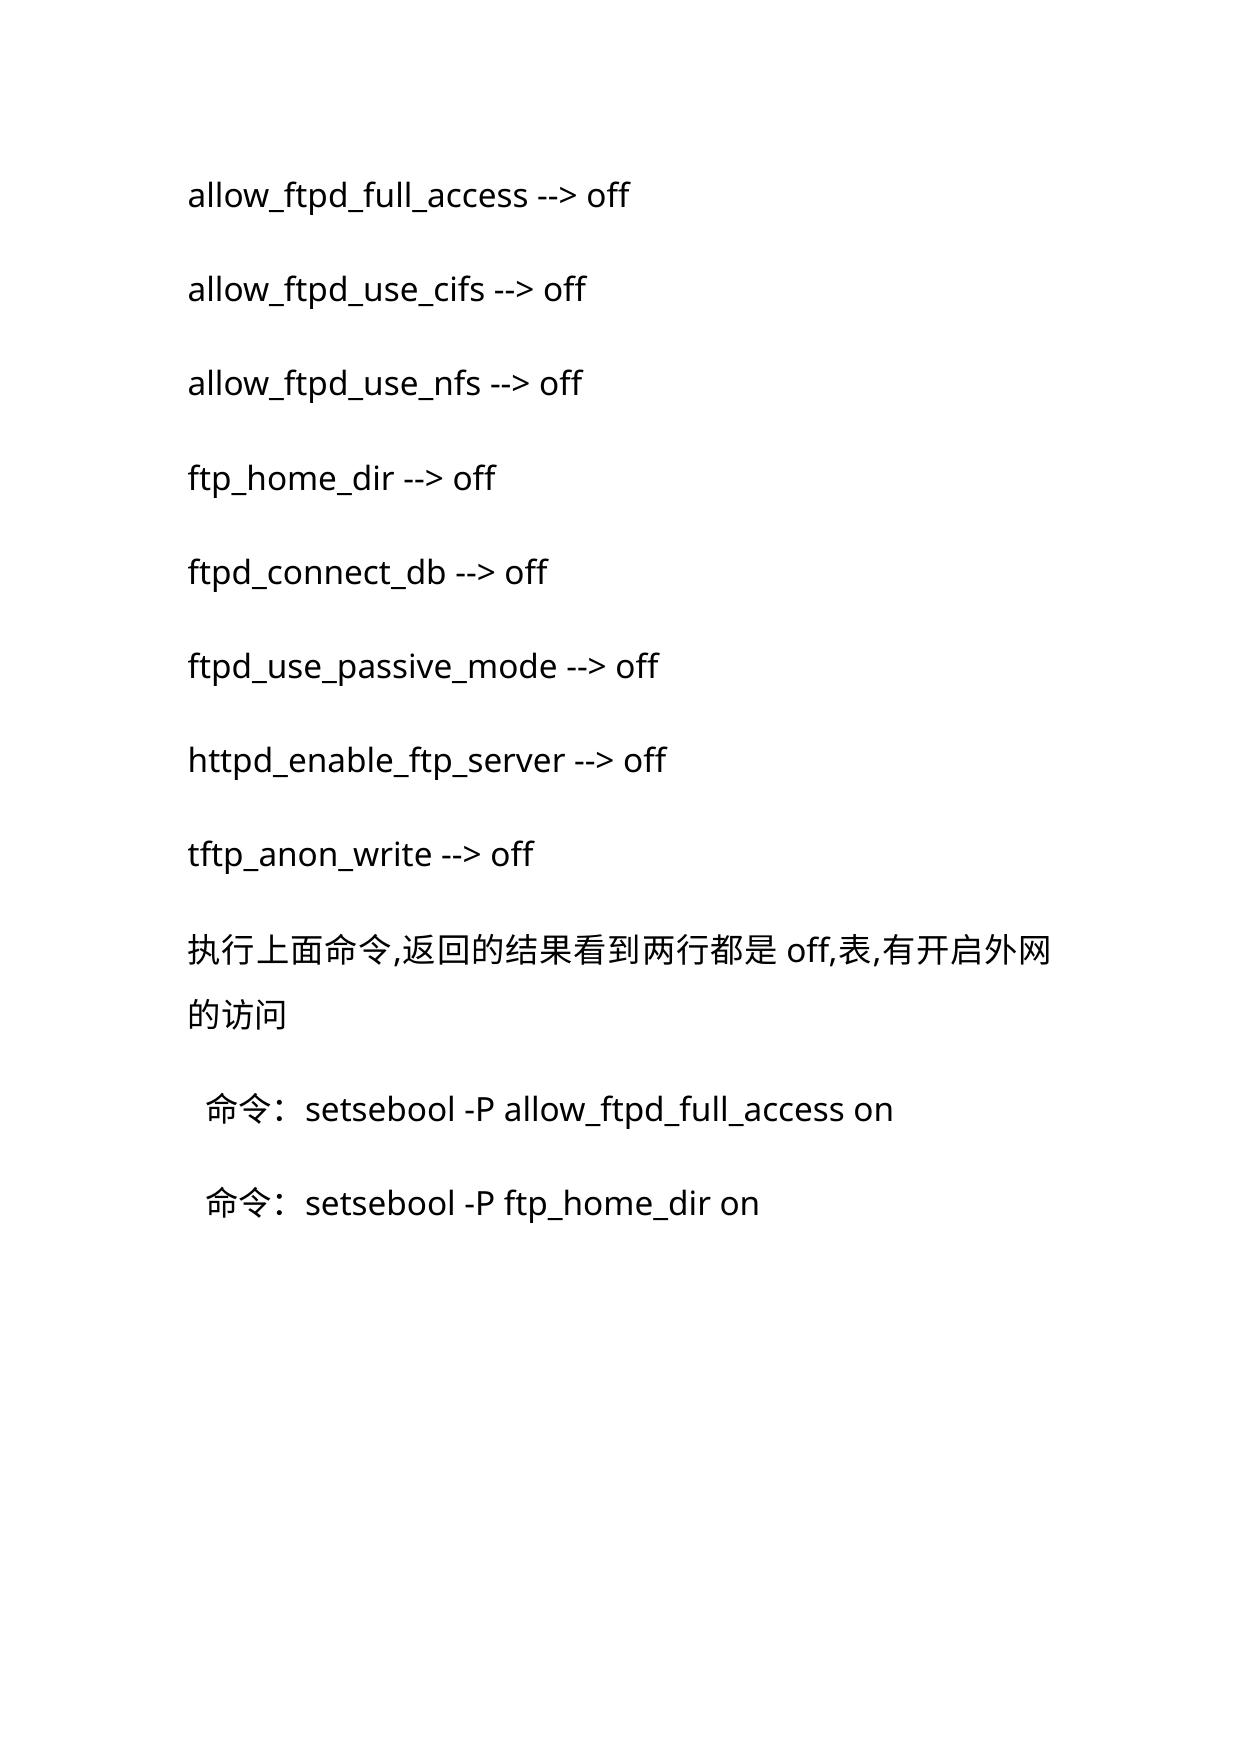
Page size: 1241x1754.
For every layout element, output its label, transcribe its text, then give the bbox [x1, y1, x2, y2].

text httpd_enable_ftp_server --> off [187, 727, 1053, 792]
text allow_ftpd_use_nfs --> off [187, 350, 1053, 415]
text allow_ftpd_use_cifs --> off [187, 256, 1053, 321]
text ftp_home_dir --> off [187, 444, 1053, 509]
text 执行上面命令,返回的结果看到两行都是off,表,有开启外网的访问 [187, 915, 1053, 1045]
text ftpd_use_passive_mode --> off [187, 633, 1053, 698]
text ftpd_connect_db --> off [187, 539, 1053, 604]
text 命令：setsebool -P ftp_home_dir on [187, 1169, 1053, 1234]
text tftp_anon_write --> off [187, 821, 1053, 886]
text 命令：setsebool -P allow_ftpd_full_access on [187, 1074, 1053, 1139]
text allow_ftpd_full_access --> off [187, 162, 1053, 227]
